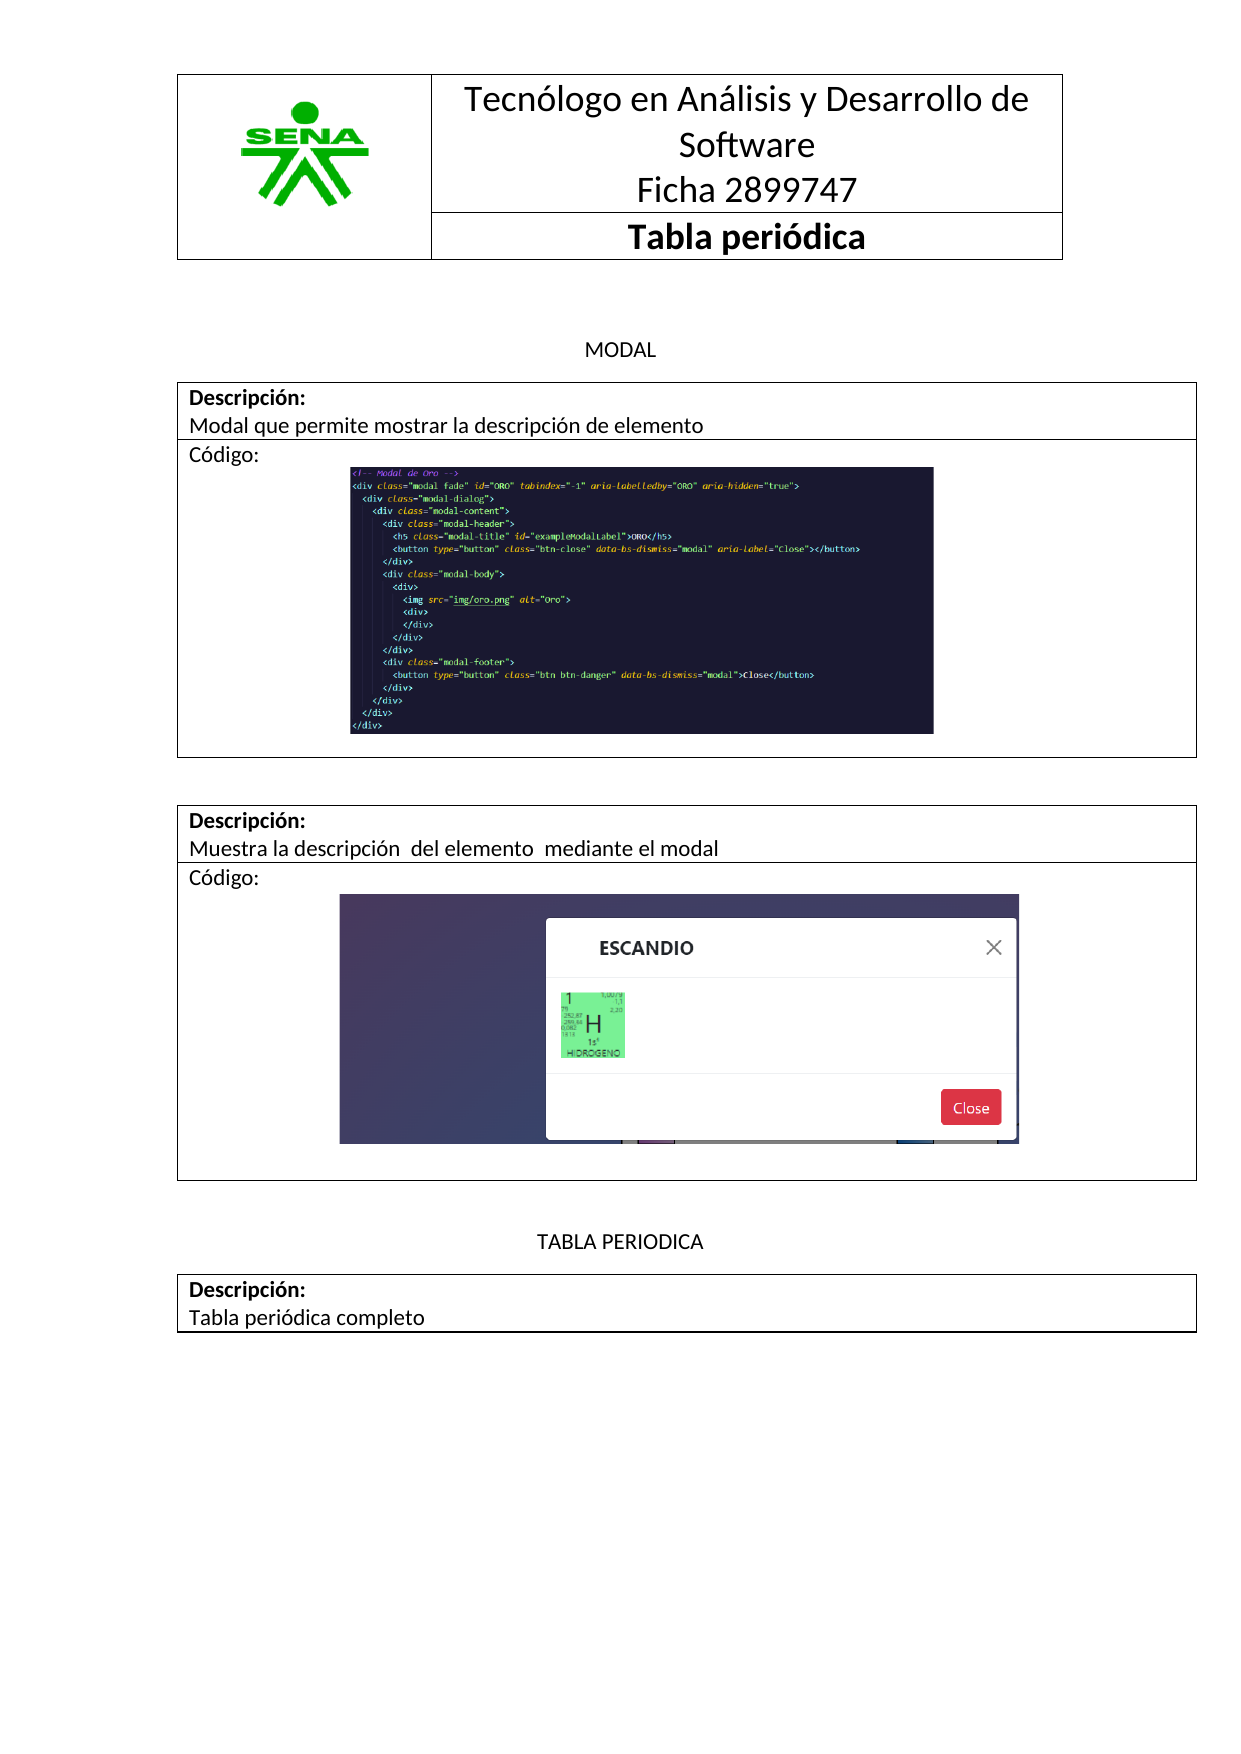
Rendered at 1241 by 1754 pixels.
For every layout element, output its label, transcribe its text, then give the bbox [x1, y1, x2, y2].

table_cell Código: [178, 863, 1196, 1179]
table_header Descripción: Tabla periódica completo [178, 1275, 1196, 1331]
text TABLA PERIODICA [177, 1227, 1063, 1255]
picture [223, 92, 383, 220]
table_cell Código: [178, 440, 1196, 757]
table_header Descripción: Muestra la descripción del elemento mediante el modal [178, 806, 1196, 862]
text MODAL [177, 335, 1063, 363]
table_header Descripción: Modal que permite mostrar la descripción de elemento [178, 383, 1196, 439]
